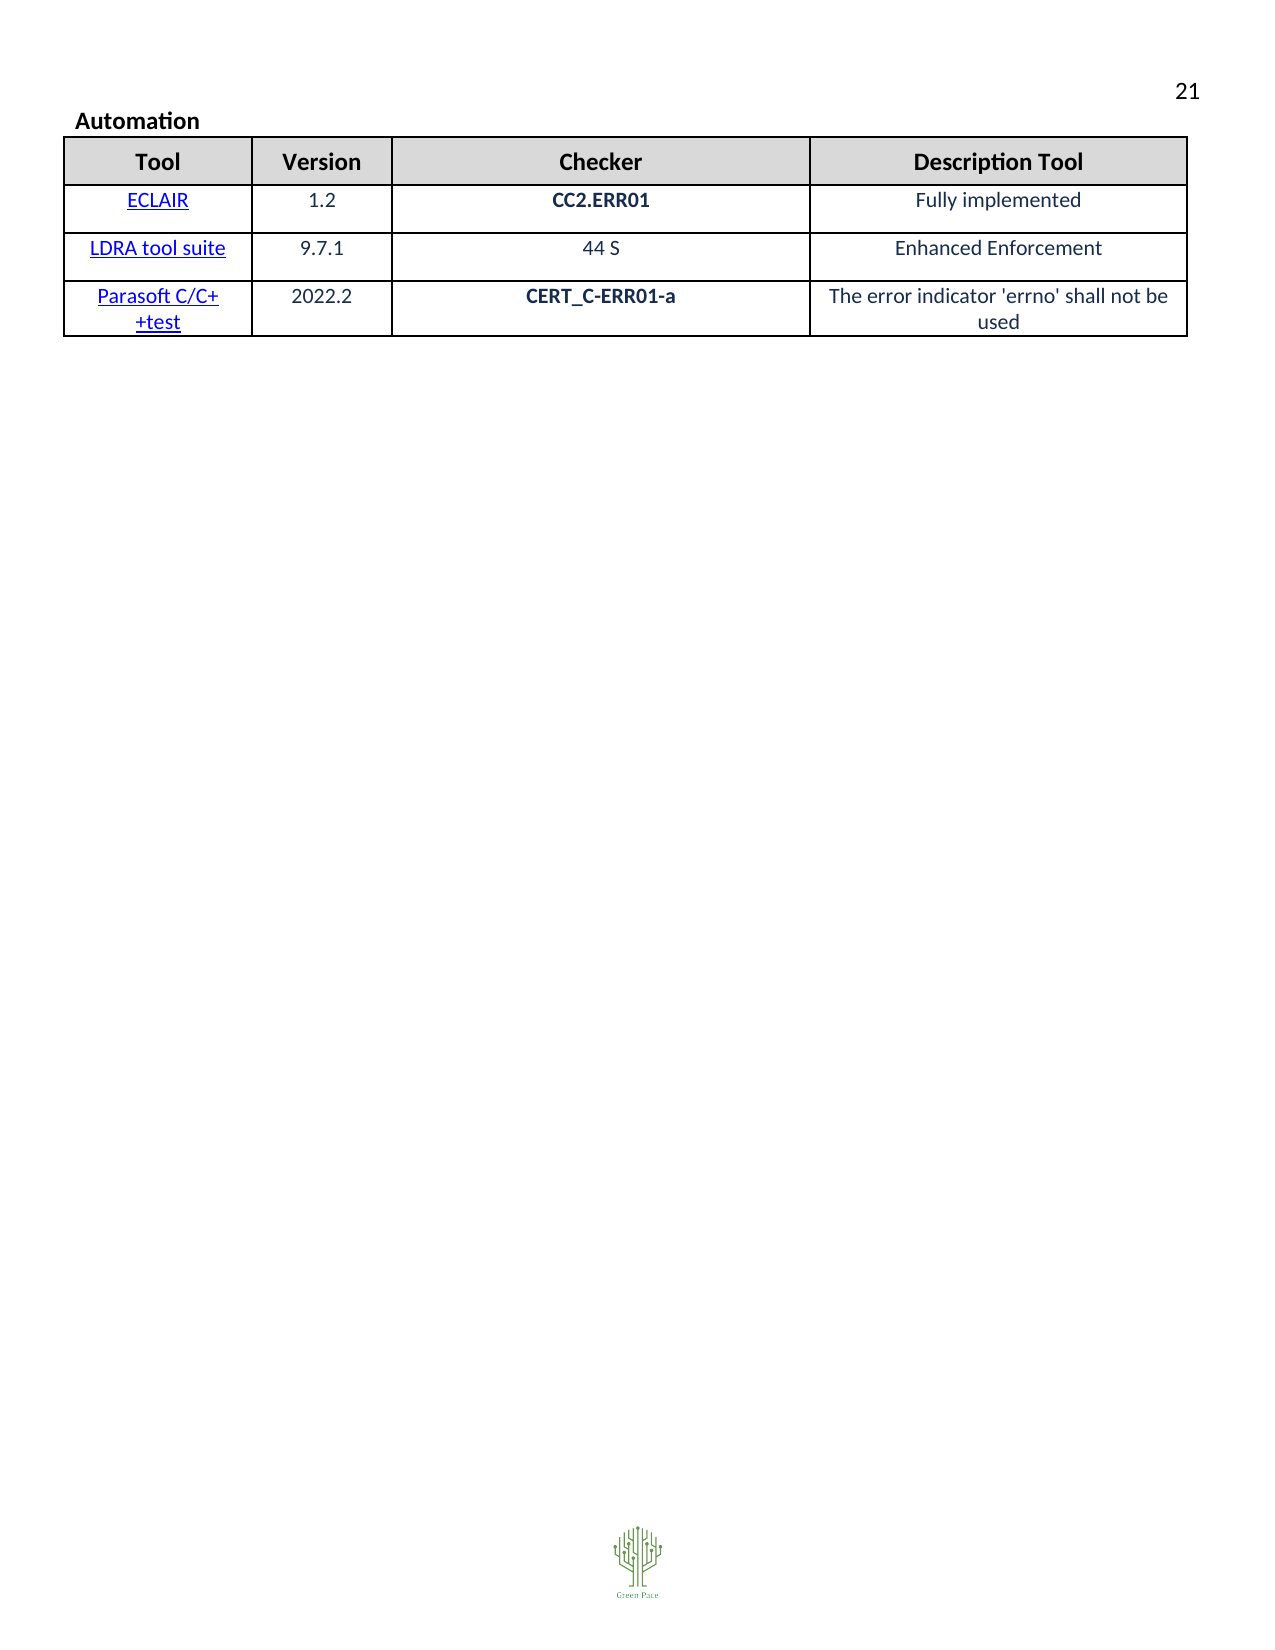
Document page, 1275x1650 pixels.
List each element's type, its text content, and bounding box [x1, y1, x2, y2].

table_cell Parasoft C/C++test [65, 282, 251, 335]
table_cell Enhanced Enforcement [811, 234, 1186, 280]
table_cell Fully implemented [811, 186, 1186, 232]
table_cell 44 S [393, 234, 809, 280]
table_cell 9.7.1 [253, 234, 391, 280]
table_header Checker [393, 138, 809, 184]
table_cell 2022.2 [253, 282, 391, 335]
text Automation [75, 106, 1200, 136]
table_cell LDRA tool suite [65, 234, 251, 280]
table_header Tool [65, 138, 251, 184]
table_cell ECLAIR [65, 186, 251, 232]
table_cell CERT_C-ERR01-a [393, 282, 809, 335]
table_cell CC2.ERR01 [393, 186, 809, 232]
table_cell The error indicator 'errno' shall not be used [811, 282, 1186, 335]
table_header Description Tool [811, 138, 1186, 184]
table_cell 1.2 [253, 186, 391, 232]
picture [605, 1521, 670, 1606]
table_header Version [253, 138, 391, 184]
